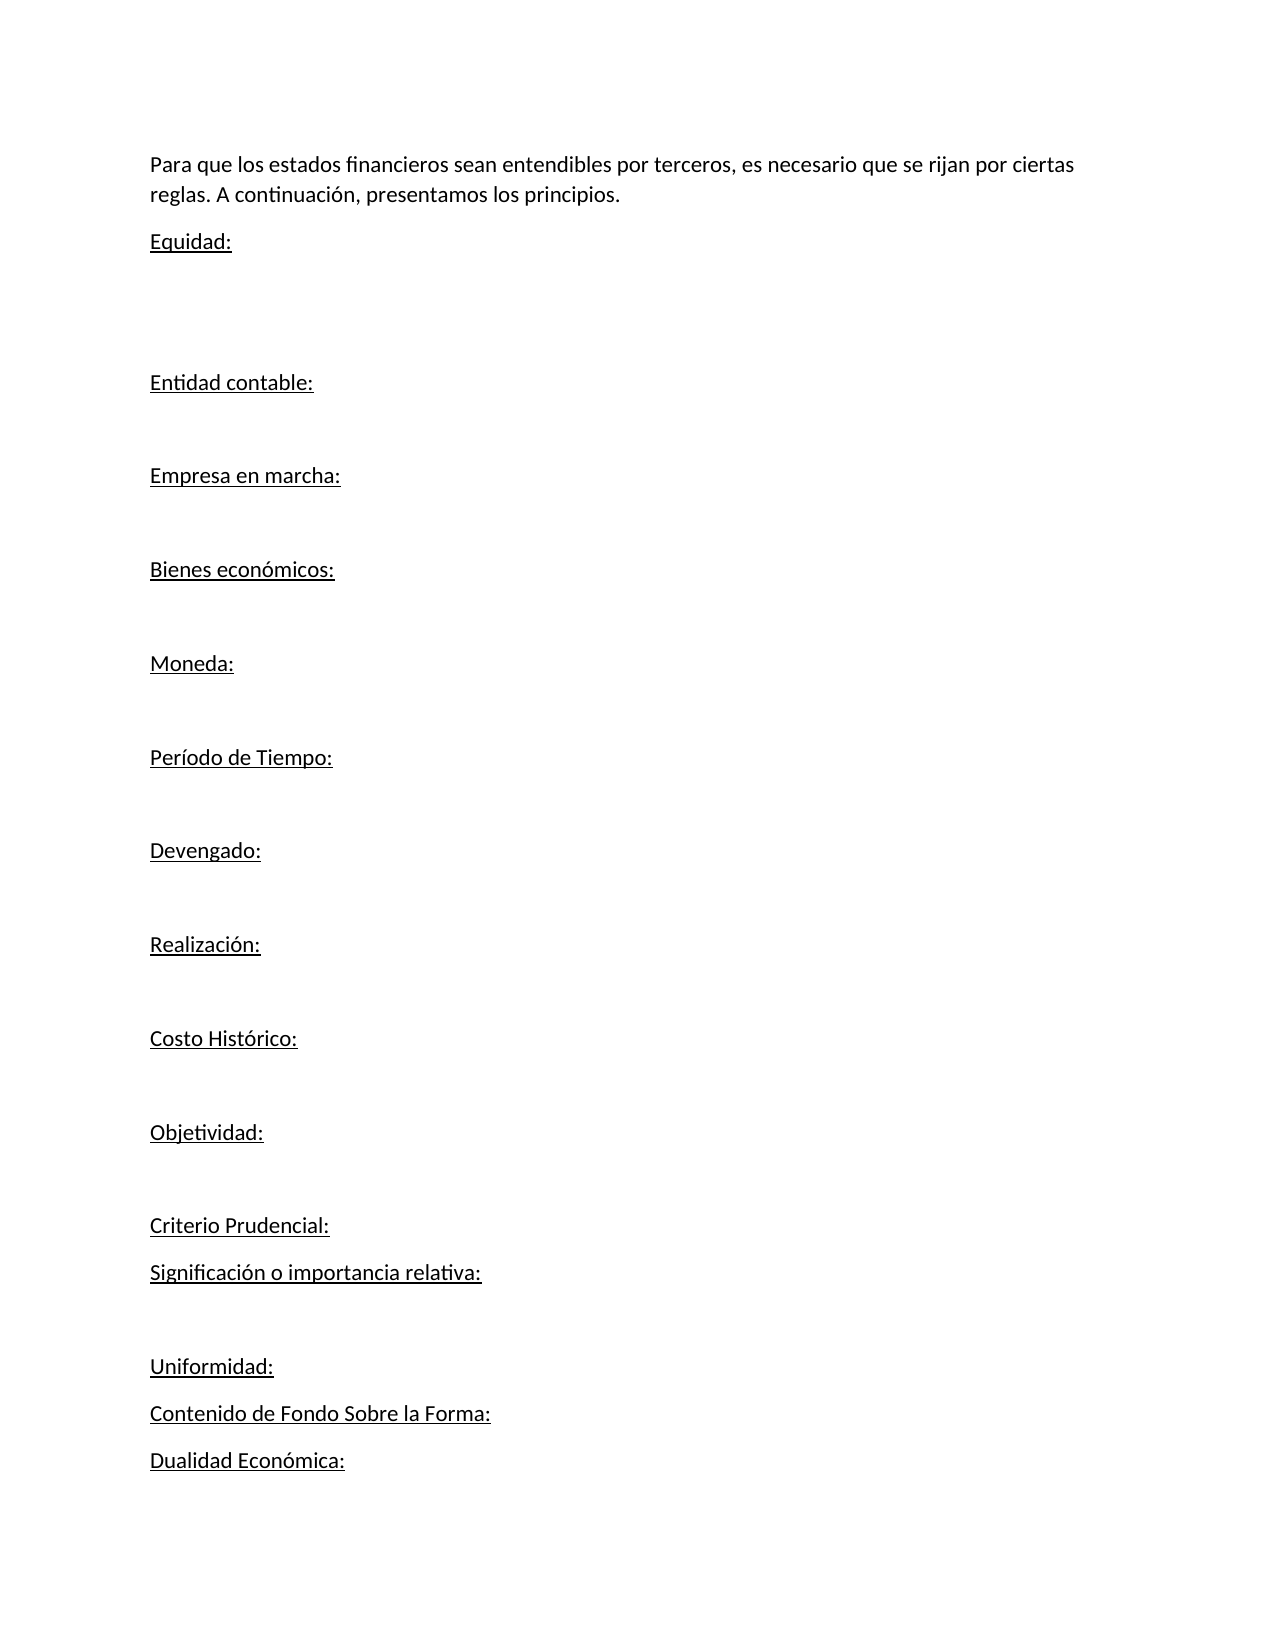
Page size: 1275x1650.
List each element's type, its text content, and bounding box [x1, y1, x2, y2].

text Bienes económicos: [150, 555, 1125, 583]
text Devengado: [150, 836, 1125, 864]
text Objetividad: [150, 1118, 1125, 1146]
text Equidad: [150, 227, 1125, 255]
text Criterio Prudencial: [150, 1211, 1125, 1239]
text Entidad contable: [150, 368, 1125, 396]
text Contenido de Fondo Sobre la Forma: [150, 1399, 1125, 1427]
text Significación o importancia relativa: [150, 1258, 1125, 1286]
text Período de Tiempo: [150, 743, 1125, 771]
text Para que los estados financieros sean entendibles por terceros, es necesario que se rijan por ciertas reglas. A continuación, presentamos los principios. [150, 150, 1125, 208]
text Uniformidad: [150, 1352, 1125, 1380]
text Realización: [150, 930, 1125, 958]
text Empresa en marcha: [150, 461, 1125, 489]
text Dualidad Económica: [150, 1446, 1125, 1474]
text Costo Histórico: [150, 1024, 1125, 1052]
text Moneda: [150, 649, 1125, 677]
